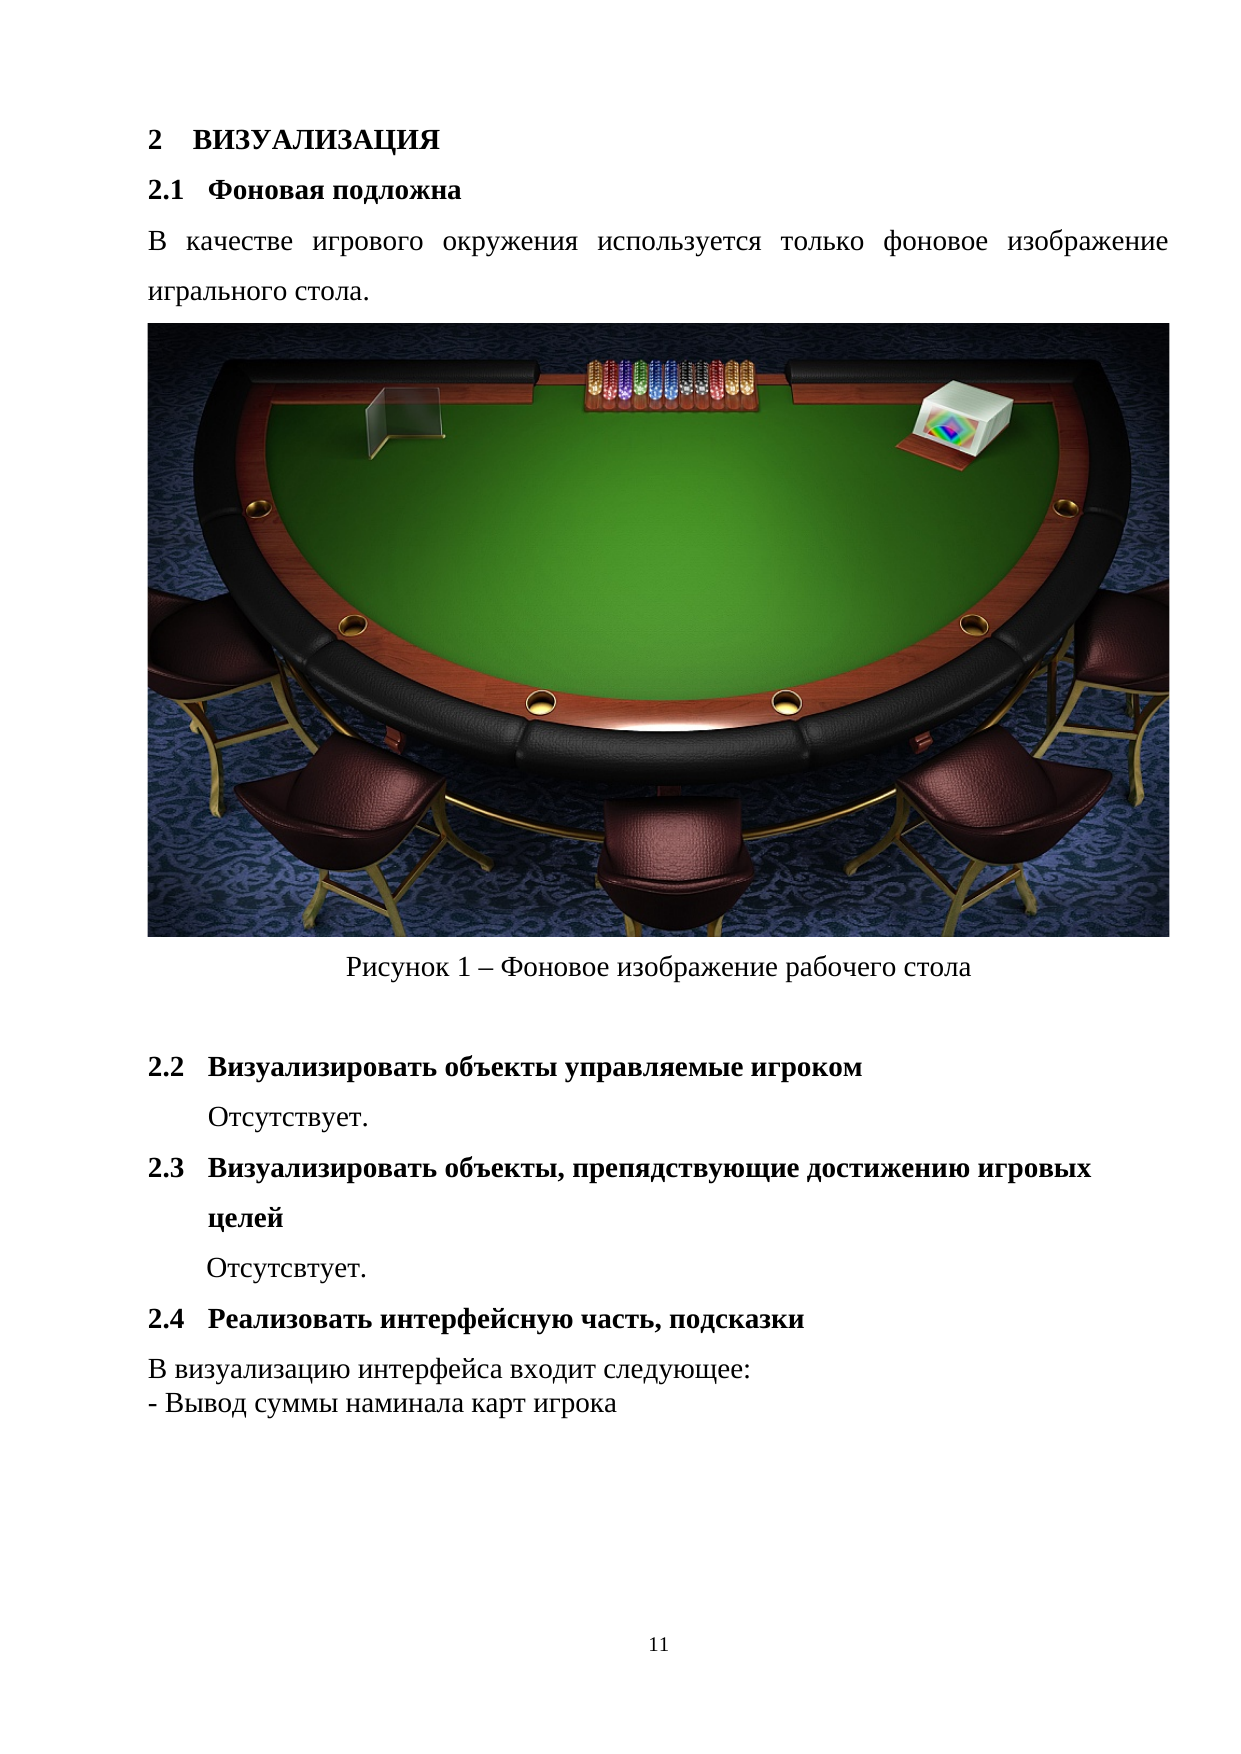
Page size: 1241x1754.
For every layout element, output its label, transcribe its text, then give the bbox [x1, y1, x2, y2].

subtitle Визуализировать объекты, препядствующие достижению игровых целей [148, 1150, 1169, 1234]
subtitle Реализовать интерфейсную часть, подсказки [148, 1301, 1169, 1334]
subtitle Фоновая подложна [148, 172, 1169, 206]
text В визуализацию интерфейса входит следующее: - Вывод суммы наминала карт игрока [148, 1351, 1169, 1418]
text Рисунок 1 – Фоновое изображение рабочего стола [148, 949, 1169, 982]
subtitle Визуализировать объекты управляемые игроком Отсутствует. [148, 1049, 1169, 1133]
text В качестве игрового окружения используется только фоновое изображение игрального стола. [148, 223, 1169, 306]
subtitle ВИЗУАЛИЗАЦИЯ [148, 122, 1169, 156]
picture [147, 323, 1170, 937]
text Отсутсвтует. [148, 1251, 1169, 1284]
